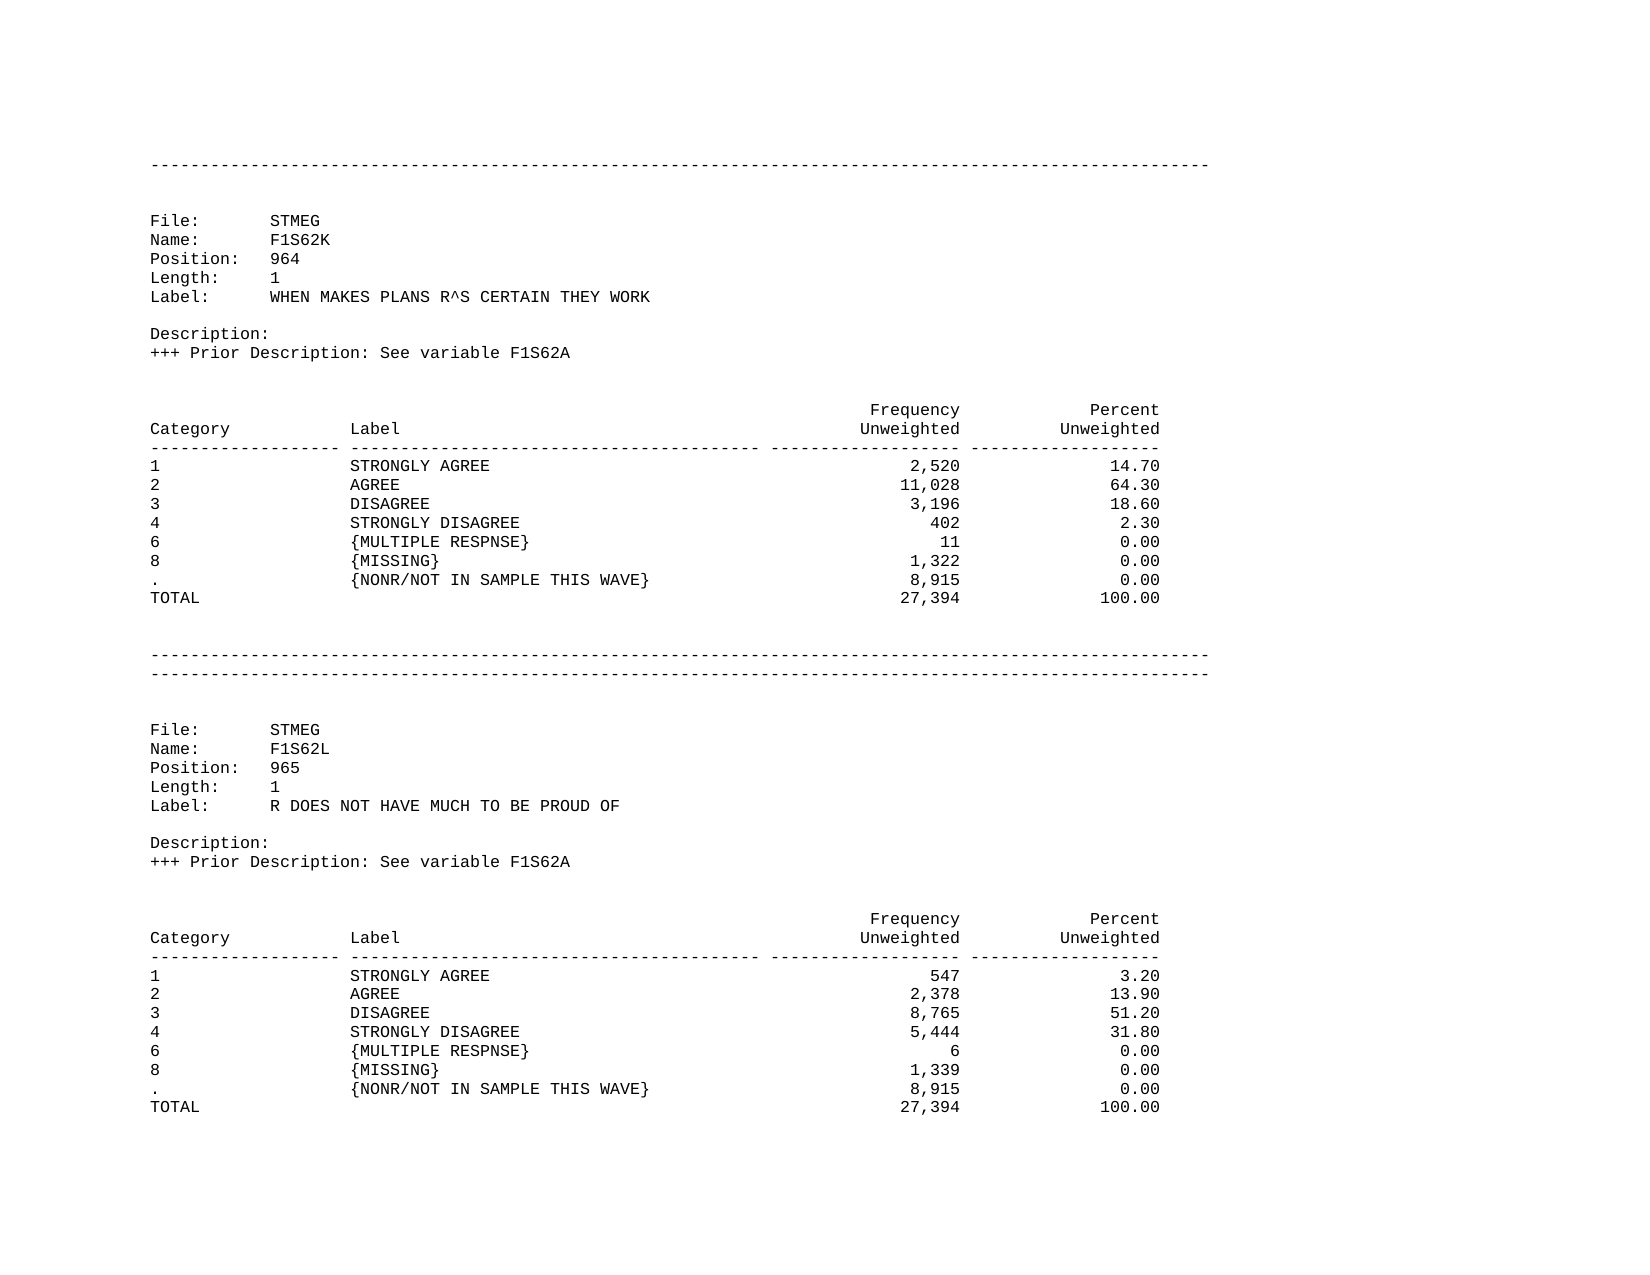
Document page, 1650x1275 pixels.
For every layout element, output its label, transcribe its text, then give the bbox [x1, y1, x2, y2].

text Position: 965 [150, 760, 1500, 778]
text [150, 156, 1500, 175]
text 8 {MISSING} 1,322 0.00 [150, 552, 1500, 571]
text . {NONR/NOT IN SAMPLE THIS WAVE} 8,915 0.00 [150, 1080, 1500, 1099]
text . {NONR/NOT IN SAMPLE THIS WAVE} 8,915 0.00 [150, 571, 1500, 590]
text TOTAL 27,394 100.00 [150, 1099, 1500, 1118]
text Name: F1S62L [150, 741, 1500, 760]
text Description: [150, 835, 1500, 854]
text Label: R DOES NOT HAVE MUCH TO BE PROUD OF [150, 797, 1500, 816]
text ------------------- ----------------------------------------- ------------------- ------------------- [150, 439, 1500, 458]
text Category Label Unweighted Unweighted [150, 420, 1500, 439]
text Category Label Unweighted Unweighted [150, 929, 1500, 948]
text 3 DISAGREE 8,765 51.20 [150, 1005, 1500, 1024]
text 6 {MULTIPLE RESPNSE} 11 0.00 [150, 533, 1500, 552]
text TOTAL 27,394 100.00 [150, 590, 1500, 609]
text 1 STRONGLY AGREE 547 3.20 [150, 967, 1500, 986]
text 4 STRONGLY DISAGREE 402 2.30 [150, 514, 1500, 533]
text 4 STRONGLY DISAGREE 5,444 31.80 [150, 1024, 1500, 1042]
text File: STMEG [150, 722, 1500, 741]
text Length: 1 [150, 778, 1500, 797]
text 8 {MISSING} 1,339 0.00 [150, 1061, 1500, 1080]
text +++ Prior Description: See variable F1S62A [150, 345, 1500, 364]
text 6 {MULTIPLE RESPNSE} 6 0.00 [150, 1042, 1500, 1061]
text Name: F1S62K [150, 232, 1500, 251]
text 2 AGREE 11,028 64.30 [150, 477, 1500, 496]
text File: STMEG [150, 213, 1500, 232]
text 3 DISAGREE 3,196 18.60 [150, 496, 1500, 514]
text Label: WHEN MAKES PLANS R^S CERTAIN THEY WORK [150, 288, 1500, 307]
text ---------------------------------------------------------------------------------------------------------- [150, 647, 1500, 665]
text 2 AGREE 2,378 13.90 [150, 986, 1500, 1005]
text +++ Prior Description: See variable F1S62A [150, 854, 1500, 873]
text Position: 964 [150, 251, 1500, 269]
text ------------------- ----------------------------------------- ------------------- ------------------- [150, 948, 1500, 967]
text 1 STRONGLY AGREE 2,520 14.70 [150, 458, 1500, 477]
text Frequency Percent [150, 911, 1500, 929]
text ---------------------------------------------------------------------------------------------------------- [150, 665, 1500, 684]
text Frequency Percent [150, 401, 1500, 420]
text Length: 1 [150, 269, 1500, 288]
text Description: [150, 326, 1500, 345]
